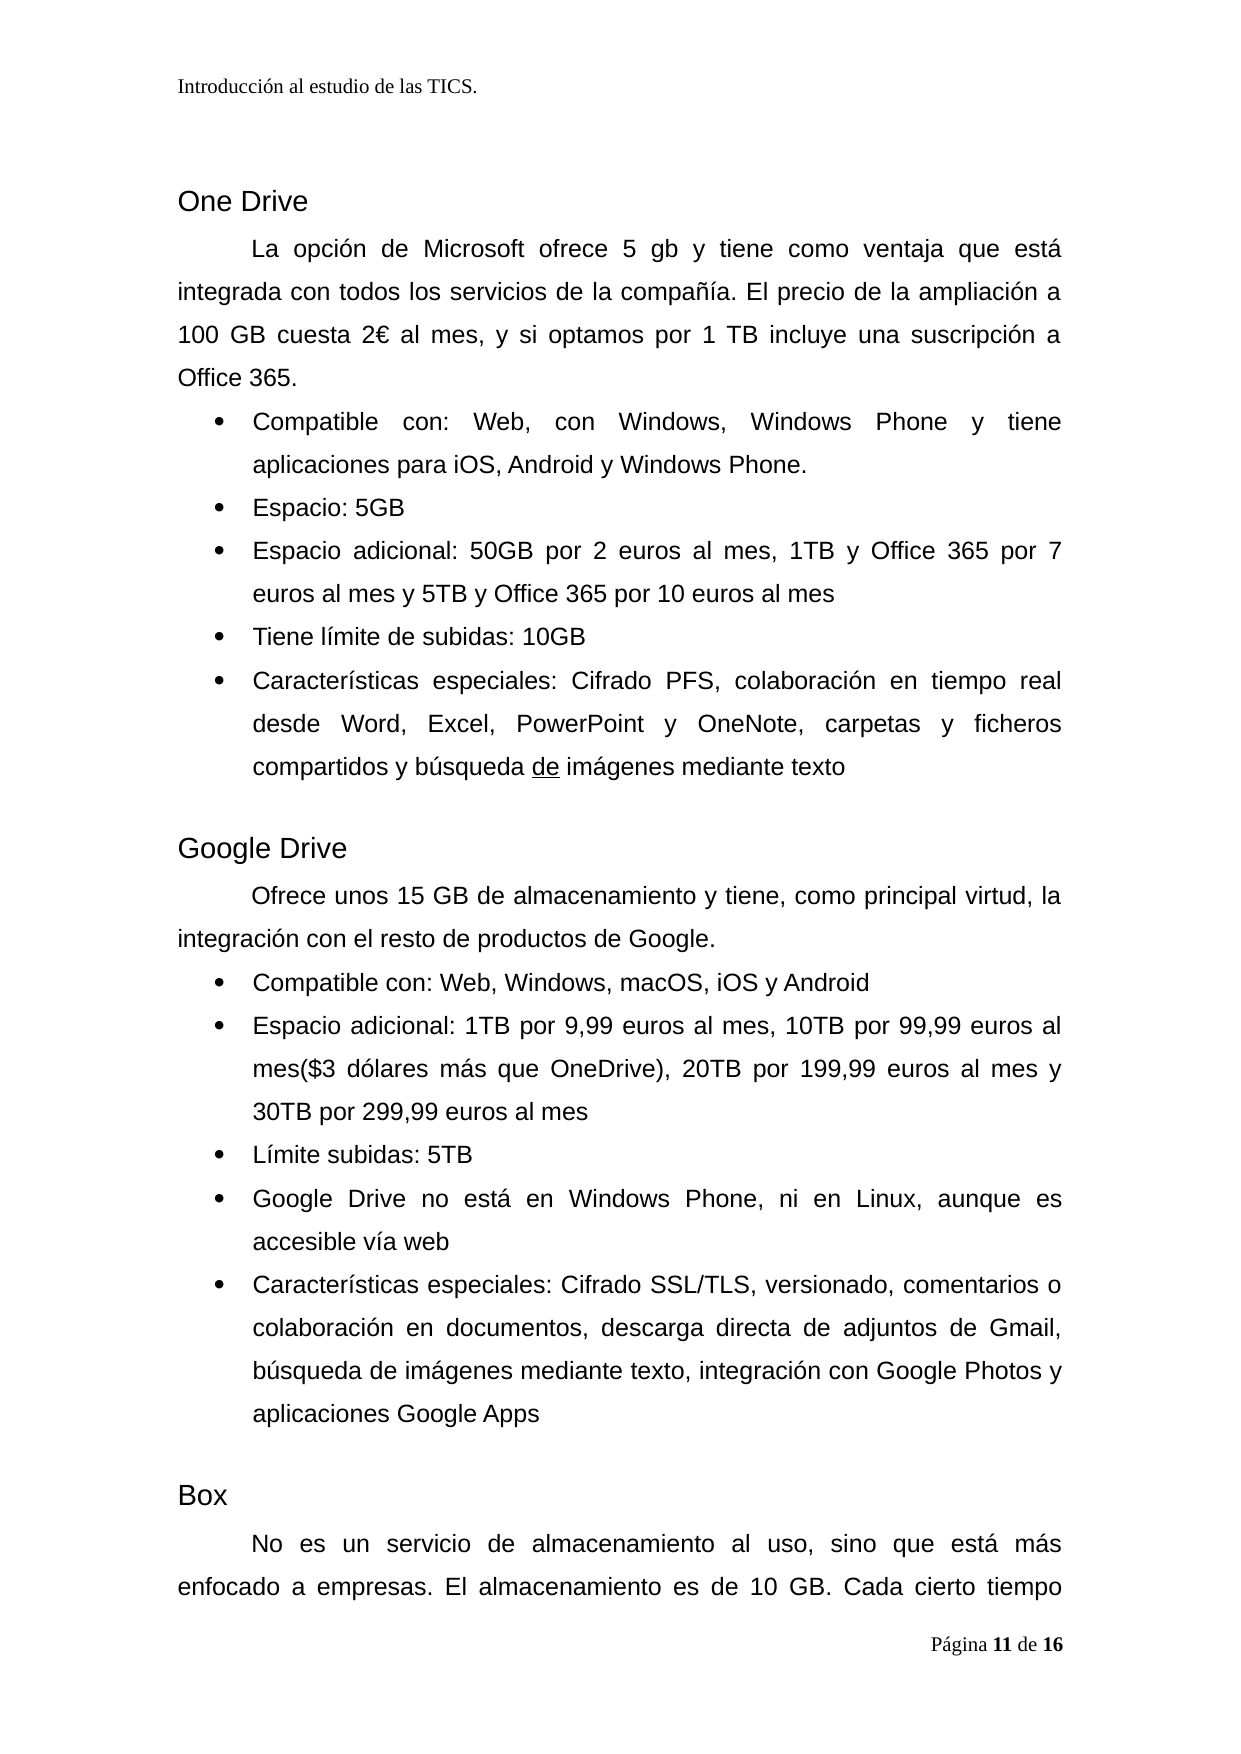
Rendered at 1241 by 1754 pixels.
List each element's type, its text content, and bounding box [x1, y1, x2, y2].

text La opción de Microsoft ofrece 5 gb y tiene como ventaja que está integrada con todos los servicios de la compañía. El precio de la ampliación a 100 GB cuesta 2€ al mes, y si optamos por 1 TB incluye una suscripción a Office 365. [177, 234, 1063, 392]
list Google Drive no está en Windows Phone, ni en Linux, aunque es accesible vía web [215, 1183, 1063, 1256]
list Características especiales: Cifrado SSL/TLS, versionado, comentarios o colaboración en documentos, descarga directa de adjuntos de Gmail, búsqueda de imágenes mediante texto, integración con Google Photos y aplicaciones Google Apps [215, 1270, 1063, 1428]
list Límite subidas: 5TB [215, 1140, 1063, 1169]
list Espacio adicional: 1TB por 9,99 euros al mes, 10TB por 99,99 euros al mes($3 dólares más que OneDrive), 20TB por 199,99 euros al mes y 30TB por 299,99 euros al mes [215, 1011, 1063, 1126]
list Espacio: 5GB [215, 493, 1063, 522]
list Características especiales: Cifrado PFS, colaboración en tiempo real desde Word, Excel, PowerPoint y OneNote, carpetas y ficheros compartidos y búsqueda de imágenes mediante texto [215, 666, 1063, 781]
text Box [177, 1478, 1063, 1512]
text Ofrece unos 15 GB de almacenamiento y tiene, como principal virtud, la integración con el resto de productos de Google. [177, 881, 1063, 953]
list Tiene límite de subidas: 10GB [215, 622, 1063, 651]
list Espacio adicional: 50GB por 2 euros al mes, 1TB y Office 365 por 7 euros al mes y 5TB y Office 365 por 10 euros al mes [215, 536, 1063, 608]
list Compatible con: Web, Windows, macOS, iOS y Android [215, 968, 1063, 996]
text One Drive [177, 184, 1063, 217]
text Google Drive [177, 831, 1063, 864]
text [177, 1529, 1063, 1601]
list Compatible con: Web, con Windows, Windows Phone y tiene aplicaciones para iOS, Android y Windows Phone. [215, 406, 1063, 478]
